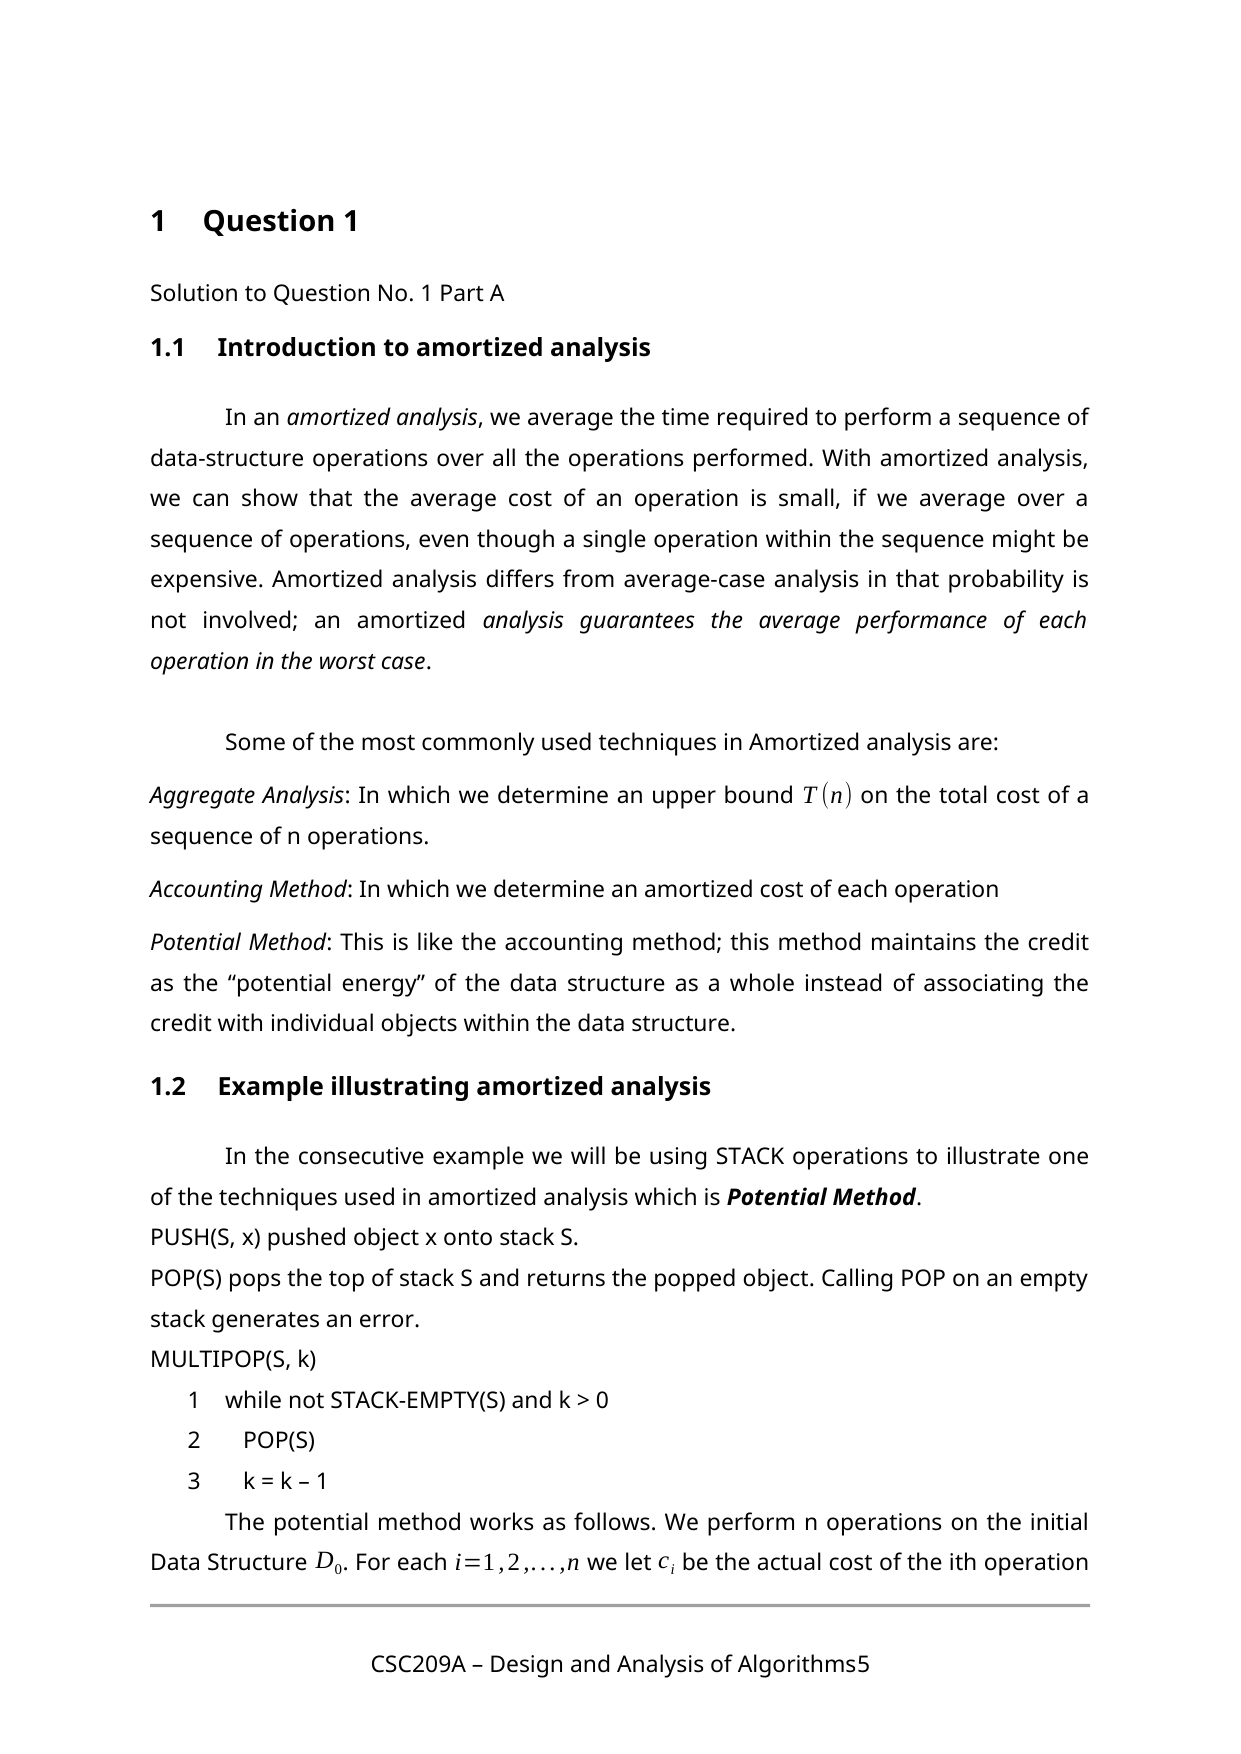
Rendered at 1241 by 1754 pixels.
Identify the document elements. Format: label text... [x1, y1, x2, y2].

subtitle Question 1 [150, 200, 1090, 240]
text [150, 1506, 1090, 1578]
text Aggregate Analysis: In which we determine an upper bound on the total cost of a sequence of n operations. [150, 779, 1090, 851]
text Potential Method: This is like the accounting method; this method maintains the credit as the “potential energy” of the data structure as a whole instead of associating the credit with individual objects within the data structure. [150, 926, 1090, 1038]
subtitle Introduction to amortized analysis [150, 329, 1090, 363]
list while not STACK-EMPTY(S) and k > 0 [187, 1384, 1090, 1415]
list k = k – 1 [187, 1465, 1090, 1496]
text POP(S) pops the top of stack S and returns the popped object. Calling POP on an empty stack generates an error. [150, 1262, 1090, 1334]
text Solution to Question No. 1 Part A [150, 277, 1090, 308]
text PUSH(S, x) pushed object x onto stack S. [150, 1221, 1090, 1253]
text In an amortized analysis, we average the time required to perform a sequence of data-structure operations over all the operations performed. With amortized analysis, we can show that the average cost of an operation is small, if we average over a sequence of operations, even though a single operation within the sequence might be expensive. Amortized analysis differs from average-case analysis in that probability is not involved; an amortized analysis guarantees the average performance of each operation in the worst case. [150, 401, 1090, 676]
text Some of the most commonly used techniques in Amortized analysis are: [150, 726, 1090, 757]
text Accounting Method: In which we determine an amortized cost of each operation [150, 873, 1090, 904]
subtitle Example illustrating amortized analysis [150, 1068, 1090, 1103]
list POP(S) [187, 1424, 1090, 1456]
text In the consecutive example we will be using STACK operations to illustrate one of the techniques used in amortized analysis which is Potential Method. [150, 1140, 1090, 1212]
text MULTIPOP(S, k) [150, 1343, 1090, 1374]
